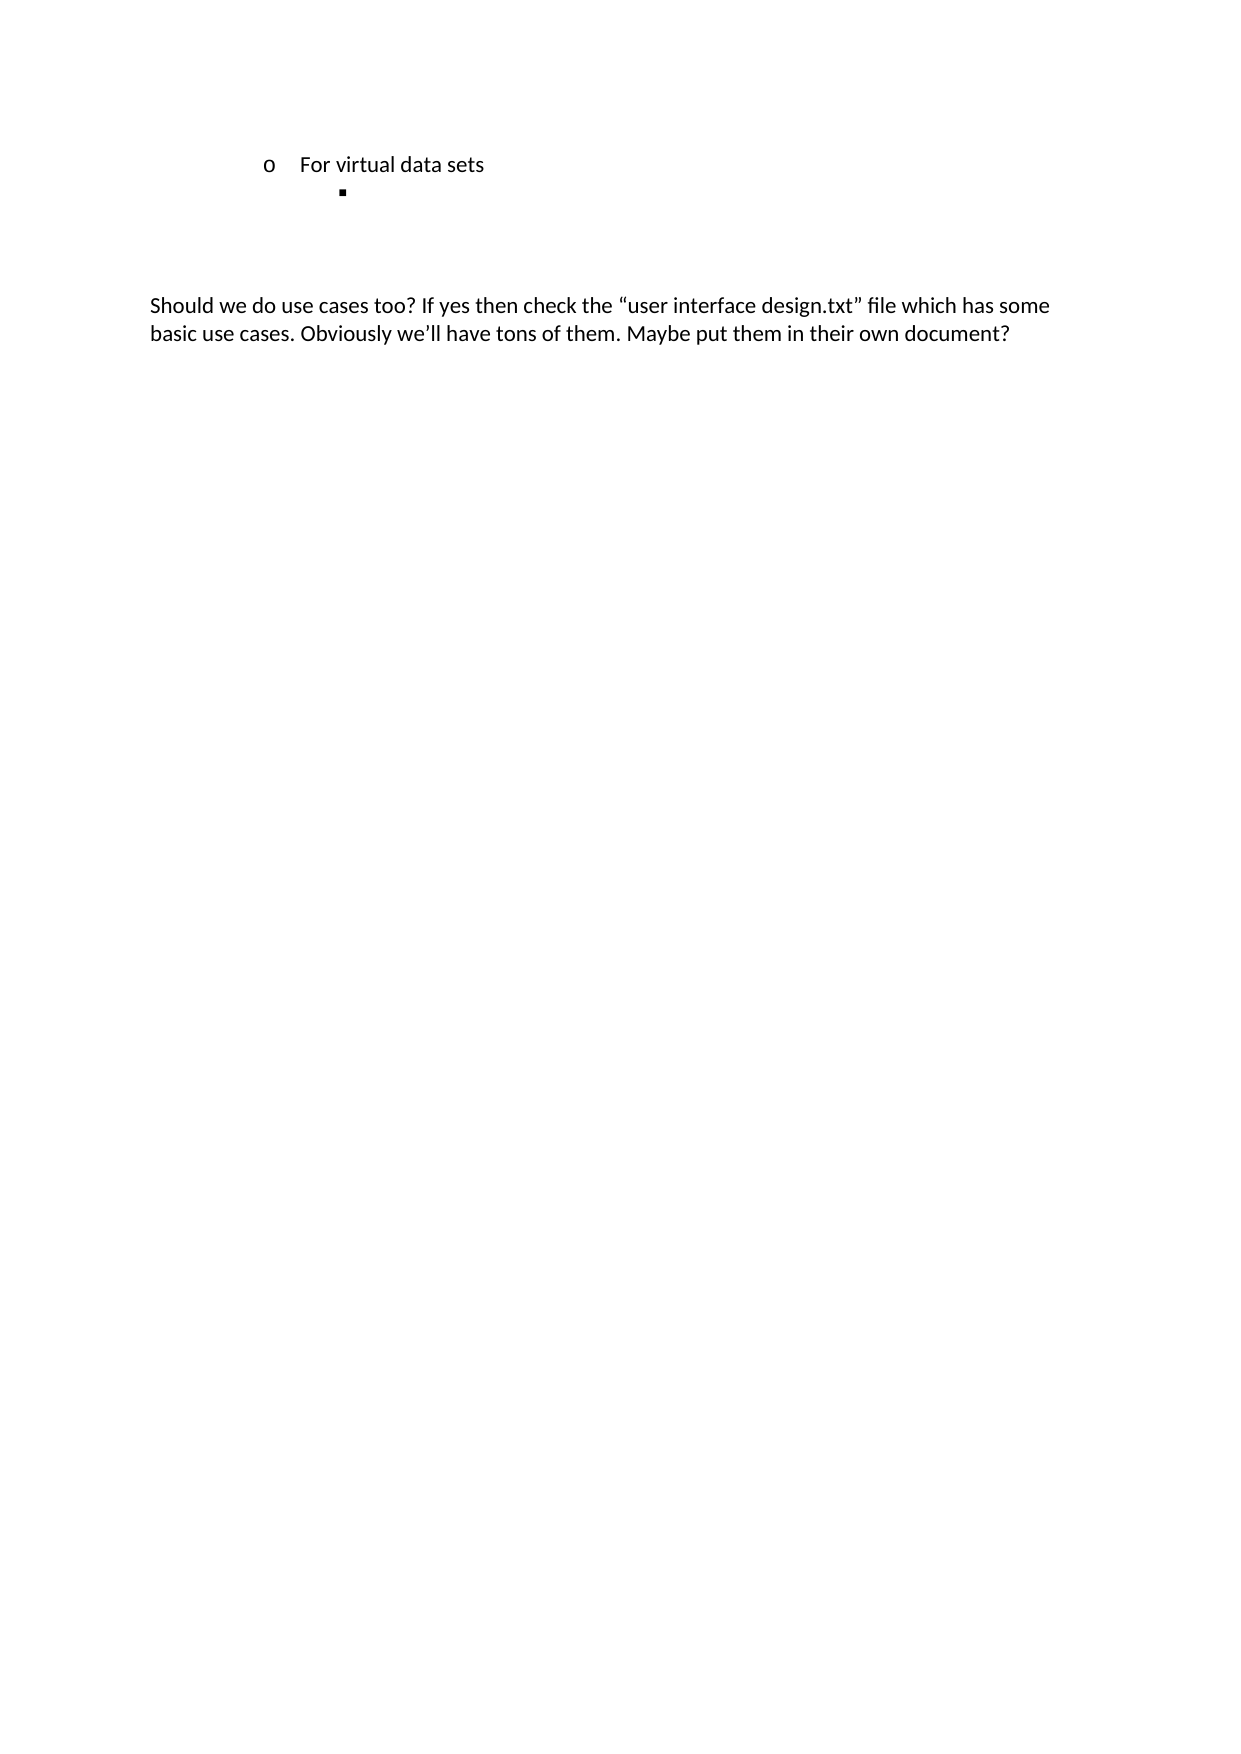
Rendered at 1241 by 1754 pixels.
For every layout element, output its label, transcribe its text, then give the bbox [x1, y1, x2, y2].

text Should we do use cases too? If yes then check the “user interface design.txt” file which has some basic use cases. Obviously we’ll have tons of them. Maybe put them in their own document? [150, 291, 1090, 347]
list For virtual data sets [262, 150, 1090, 179]
